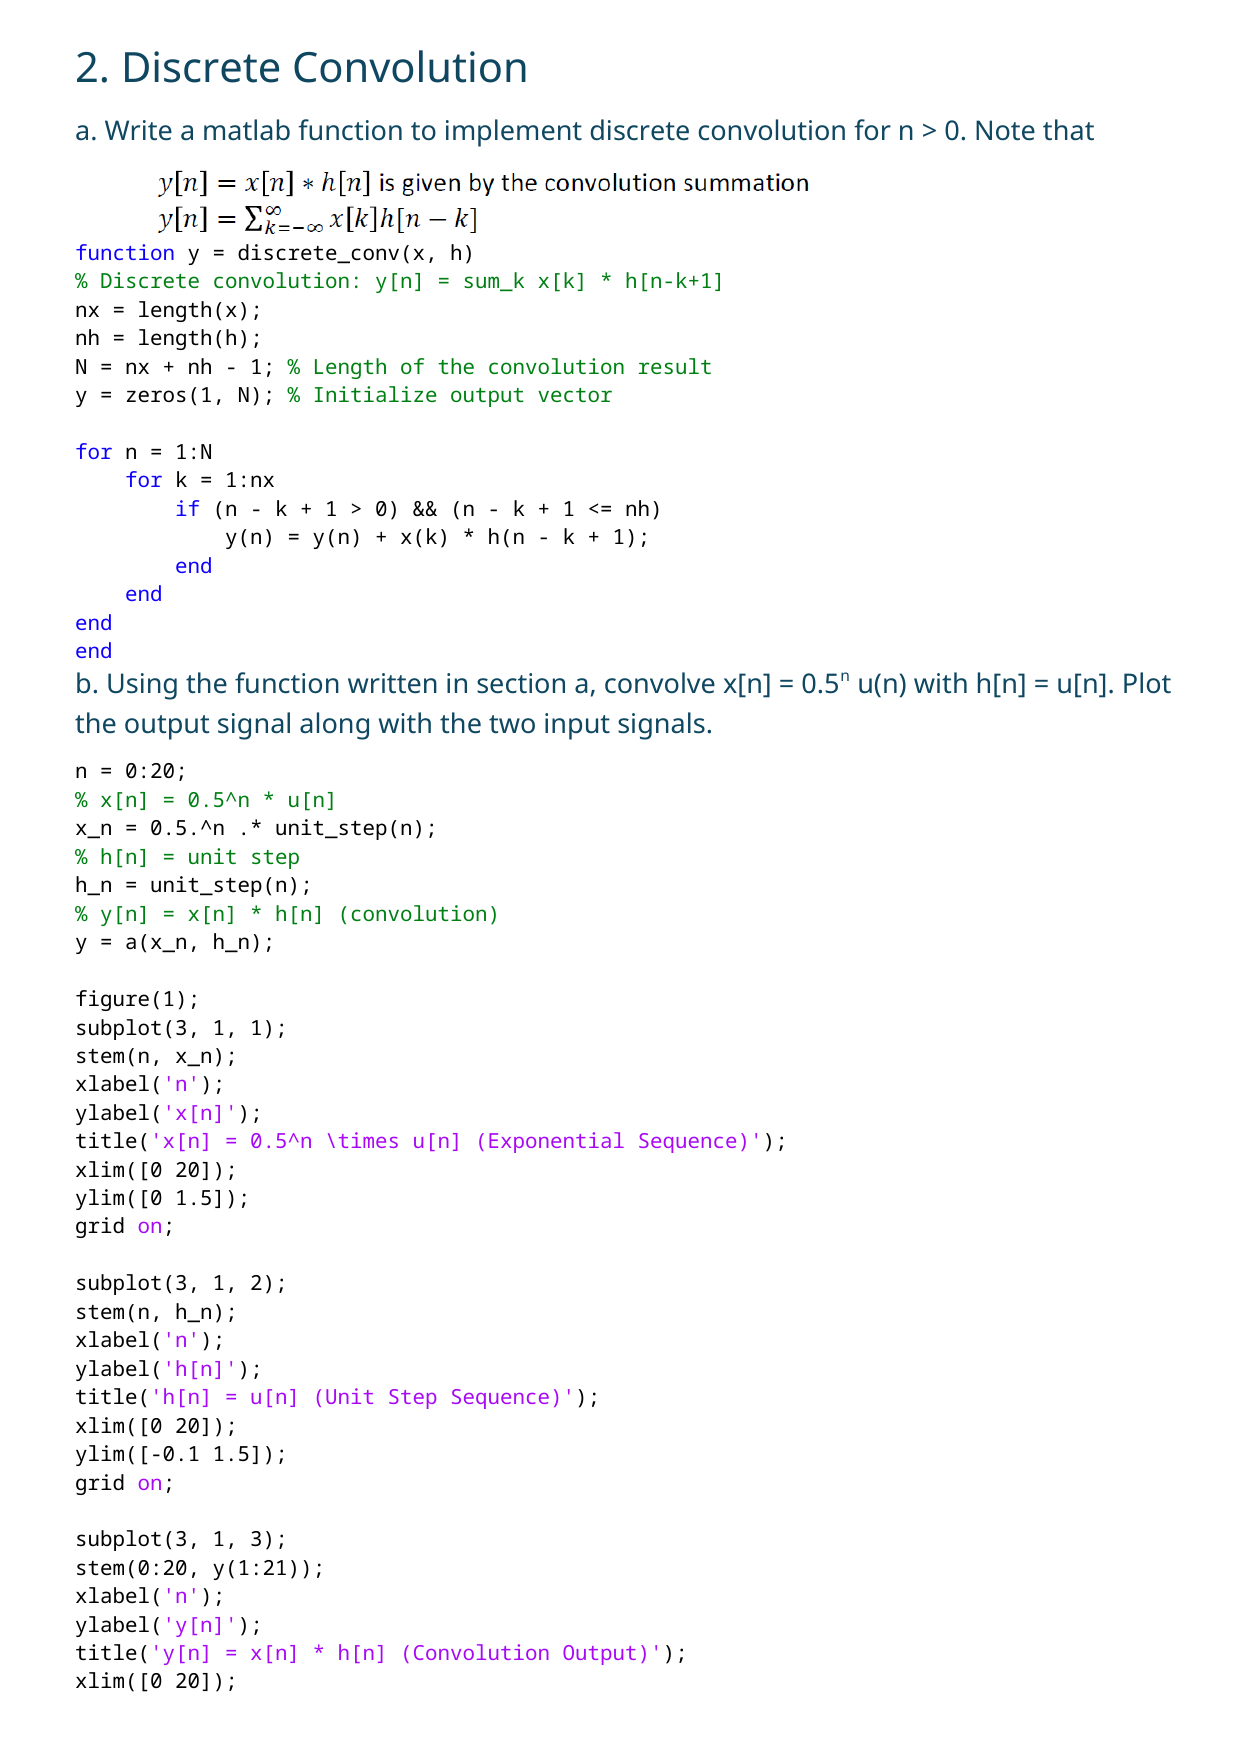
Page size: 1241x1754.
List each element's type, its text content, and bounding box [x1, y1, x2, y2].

text figure(1); [75, 984, 1172, 1013]
text % y[n] = x[n] * h[n] (convolution) [75, 899, 1172, 927]
text xlabel('n'); [75, 1069, 1172, 1098]
text xlabel('n'); [75, 1581, 1172, 1610]
text N = nx + nh - 1; % Length of the convolution result [75, 352, 1172, 380]
subtitle 2. Discrete Convolution [75, 37, 1172, 94]
text subplot(3, 1, 1); [75, 1013, 1172, 1041]
text title('x[n] = 0.5^n \times u[n] (Exponential Sequence)'); [75, 1126, 1172, 1155]
text stem(n, x_n); [75, 1041, 1172, 1069]
text y(n) = y(n) + x(k) * h(n - k + 1); [75, 522, 1172, 551]
subtitle b. Using the function written in section a, convolve x[n] = 0.5n u(n) with h[n] = u[n]. Plot the output signal along with the two input signals. [75, 664, 1172, 741]
text grid on; [75, 1468, 1172, 1496]
text nh = length(h); [75, 323, 1172, 352]
text ylabel('x[n]'); [75, 1098, 1172, 1126]
text y = a(x_n, h_n); [75, 927, 1172, 956]
text subplot(3, 1, 2); [75, 1268, 1172, 1297]
text title('y[n] = x[n] * h[n] (Convolution Output)'); [75, 1638, 1172, 1667]
text for k = 1:nx [75, 466, 1172, 494]
text end [75, 551, 1172, 579]
text h_n = unit_step(n); [75, 870, 1172, 899]
text xlim([0 20]); [75, 1411, 1172, 1439]
text end [75, 636, 1172, 664]
text for n = 1:N [75, 437, 1172, 466]
text ylim([0 1.5]); [75, 1183, 1172, 1212]
text stem(n, h_n); [75, 1297, 1172, 1325]
text stem(0:20, y(1:21)); [75, 1553, 1172, 1581]
text ylim([-0.1 1.5]); [75, 1439, 1172, 1468]
text ylabel('h[n]'); [75, 1354, 1172, 1382]
text subplot(3, 1, 3); [75, 1524, 1172, 1553]
picture [150, 163, 819, 236]
text function y = discrete_conv(x, h) [75, 238, 1172, 266]
text nx = length(x); [75, 295, 1172, 323]
text xlim([0 20]); [75, 1155, 1172, 1183]
text ylabel('y[n]'); [75, 1610, 1172, 1638]
text x_n = 0.5.^n .* unit_step(n); [75, 813, 1172, 842]
text if (n - k + 1 > 0) && (n - k + 1 <= nh) [75, 494, 1172, 522]
text xlabel('n'); [75, 1325, 1172, 1354]
subtitle a. Write a matlab function to implement discrete convolution for n > 0. Note that [75, 111, 1172, 148]
text % h[n] = unit step [75, 842, 1172, 870]
text xlim([0 20]); [75, 1667, 1172, 1695]
text title('h[n] = u[n] (Unit Step Sequence)'); [75, 1382, 1172, 1411]
text end [75, 579, 1172, 608]
text % Discrete convolution: y[n] = sum_k x[k] * h[n-k+1] [75, 266, 1172, 295]
text % x[n] = 0.5^n * u[n] [75, 785, 1172, 813]
text n = 0:20; [75, 757, 1172, 785]
text y = zeros(1, N); % Initialize output vector [75, 380, 1172, 409]
text end [75, 608, 1172, 636]
text grid on; [75, 1212, 1172, 1240]
